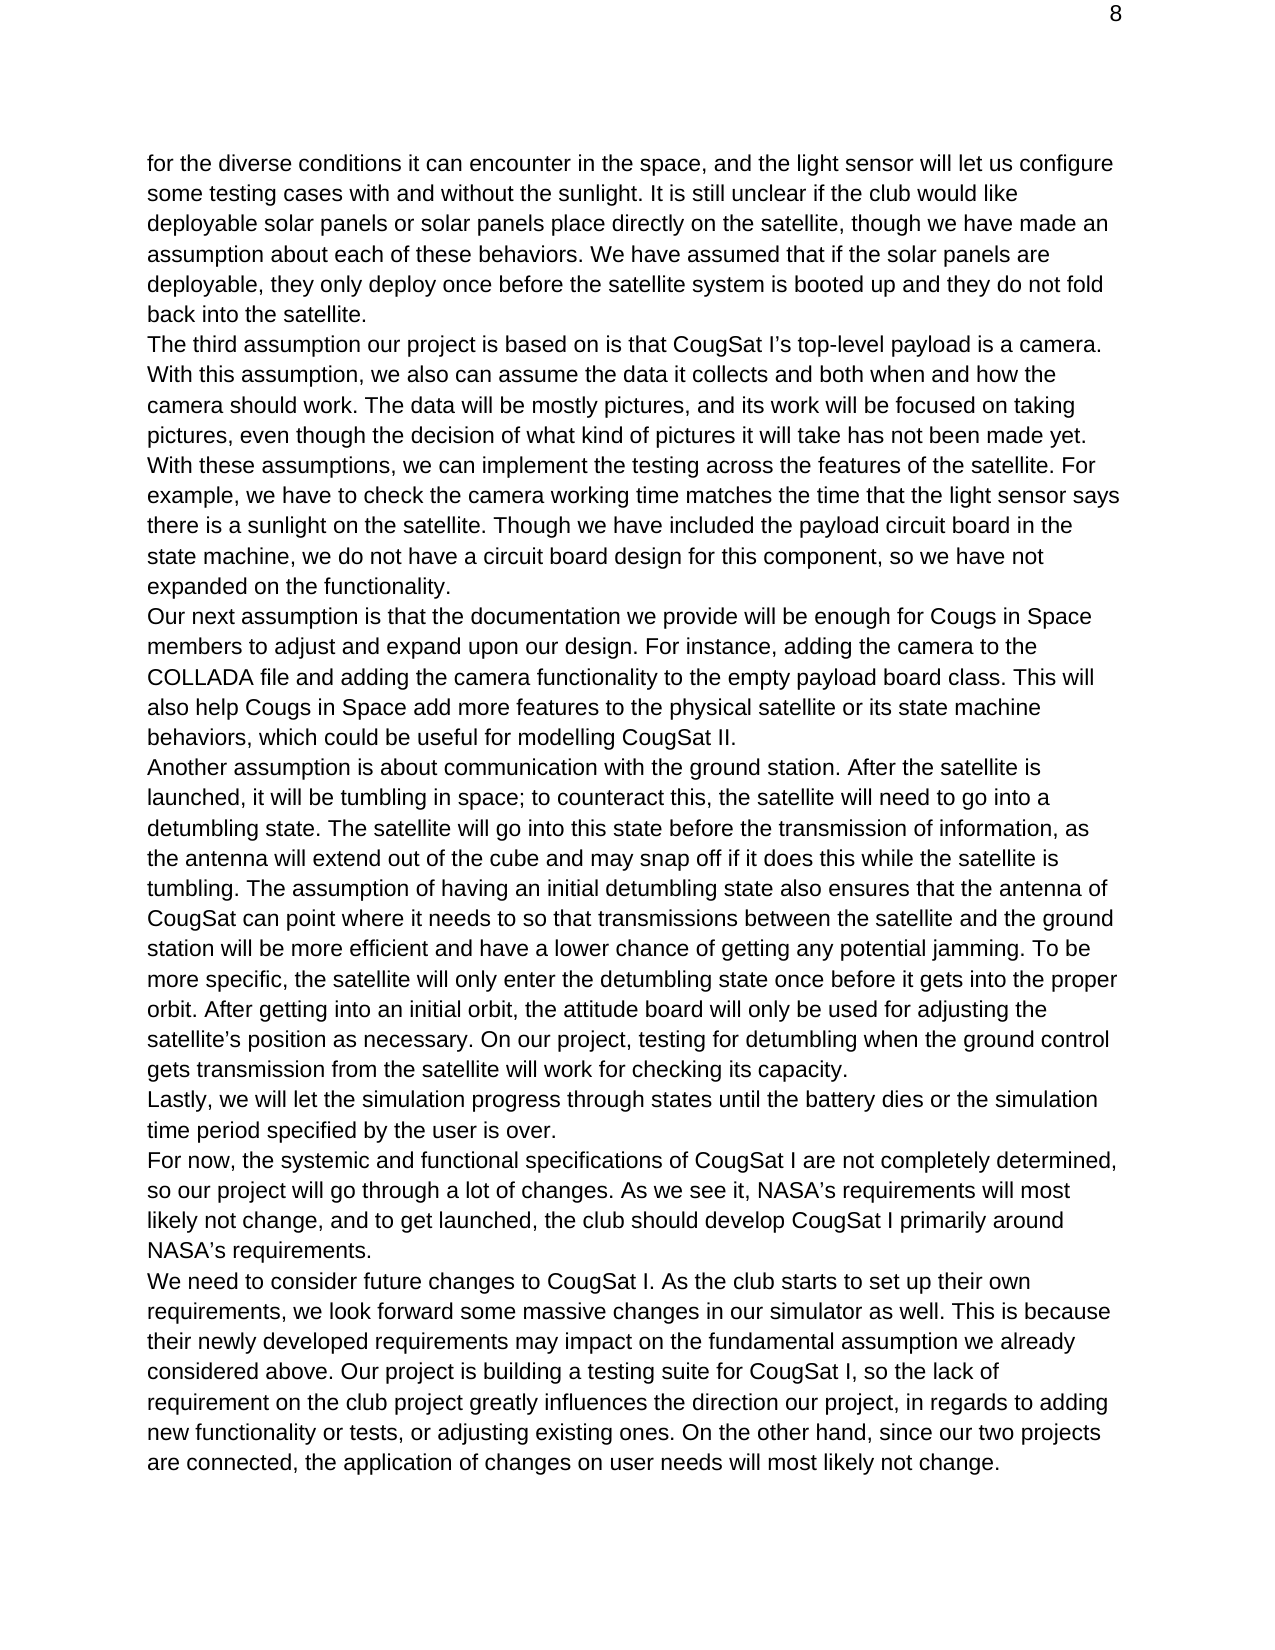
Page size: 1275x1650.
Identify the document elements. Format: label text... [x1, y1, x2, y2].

text Lastly, we will let the simulation progress through states until the battery dies or the simulation time period specified by the user is over. [147, 1086, 1122, 1143]
text We need to consider future changes to CougSat I. As the club starts to set up their own requirements, we look forward some massive changes in our simulator as well. This is because their newly developed requirements may impact on the fundamental assumption we already considered above. Our project is building a testing suite for CougSat I, so the lack of requirement on the club project greatly influences the direction our project, in regards to adding new functionality or tests, or adjusting existing ones. On the other hand, since our two projects are connected, the application of changes on user needs will most likely not change. [147, 1268, 1122, 1475]
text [147, 150, 1122, 327]
text For now, the systemic and functional specifications of CougSat I are not completely determined, so our project will go through a lot of changes. As we see it, NASA’s requirements will most likely not change, and to get launched, the club should develop CougSat I primarily around NASA’s requirements. [147, 1147, 1122, 1264]
text Another assumption is about communication with the ground station. After the satellite is launched, it will be tumbling in space; to counteract this, the satellite will need to go into a detumbling state. The satellite will go into this state before the transmission of information, as the antenna will extend out of the cube and may snap off if it does this while the satellite is tumbling. The assumption of having an initial detumbling state also ensures that the antenna of CougSat can point where it needs to so that transmissions between the satellite and the ground station will be more efficient and have a lower chance of getting any potential jamming. To be more specific, the satellite will only enter the detumbling state once before it gets into the proper orbit. After getting into an initial orbit, the attitude board will only be used for adjusting the satellite’s position as necessary. On our project, testing for detumbling when the ground control gets transmission from the satellite will work for checking its capacity. [147, 754, 1122, 1083]
text Our next assumption is that the documentation we provide will be enough for Cougs in Space members to adjust and expand upon our design. For instance, adding the camera to the COLLADA file and adding the camera functionality to the empty payload board class. This will also help Cougs in Space add more features to the physical satellite or its state machine behaviors, which could be useful for modelling CougSat II. [147, 603, 1122, 750]
text The third assumption our project is based on is that CougSat I’s top-level payload is a camera. With this assumption, we also can assume the data it collects and both when and how the camera should work. The data will be mostly pictures, and its work will be focused on taking pictures, even though the decision of what kind of pictures it will take has not been made yet. With these assumptions, we can implement the testing across the features of the satellite. For example, we have to check the camera working time matches the time that the light sensor says there is a sunlight on the satellite. Though we have included the payload circuit board in the state machine, we do not have a circuit board design for this component, so we have not expanded on the functionality. [147, 331, 1122, 599]
